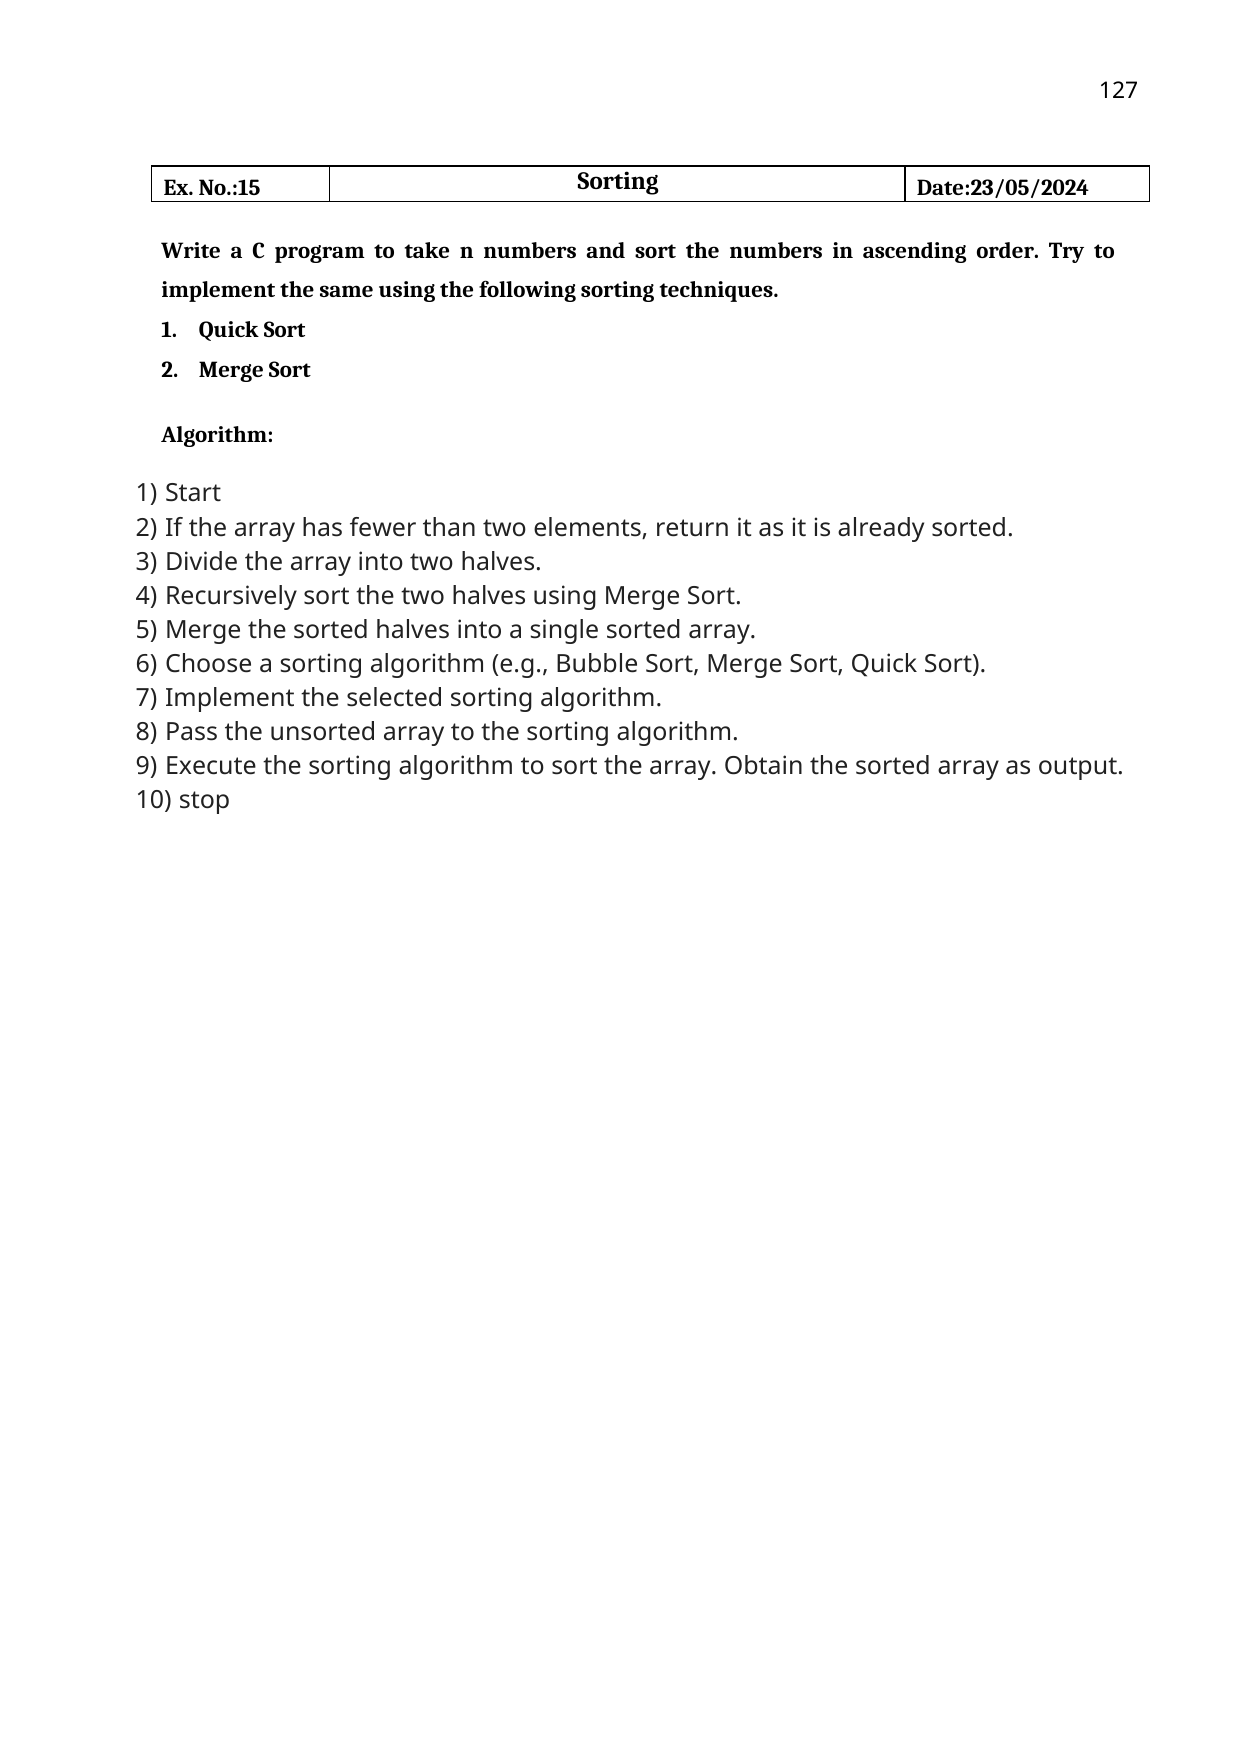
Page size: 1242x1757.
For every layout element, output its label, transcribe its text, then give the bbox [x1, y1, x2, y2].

list If the array has fewer than two elements, return it as it is already sorted. [135, 509, 1162, 543]
list Divide the array into two halves. [135, 543, 1162, 577]
list Execute the sorting algorithm to sort the array. Obtain the sorted array as output. [135, 748, 1162, 782]
list Quick Sort [161, 317, 1162, 343]
table_header Sorting [330, 167, 904, 201]
list Merge Sort [161, 356, 1162, 383]
list Start [135, 475, 1162, 509]
list Choose a sorting algorithm (e.g., Bubble Sort, Merge Sort, Quick Sort). [135, 646, 1162, 679]
table_header Date:23/05/2024 [906, 167, 1149, 201]
text Algorithm: [161, 422, 1162, 449]
list Recursively sort the two halves using Merge Sort. [135, 577, 1162, 611]
list Implement the selected sorting algorithm. [135, 679, 1162, 714]
list Merge the sorted halves into a single sorted array. [135, 611, 1162, 646]
text Write a C program to take n numbers and sort the numbers in ascending order. Try to implement the same using the following sorting techniques. [161, 237, 1162, 303]
list stop [135, 782, 1162, 816]
table_header Ex. No.:15 [152, 167, 329, 201]
list Pass the unsorted array to the sorting algorithm. [135, 714, 1162, 748]
